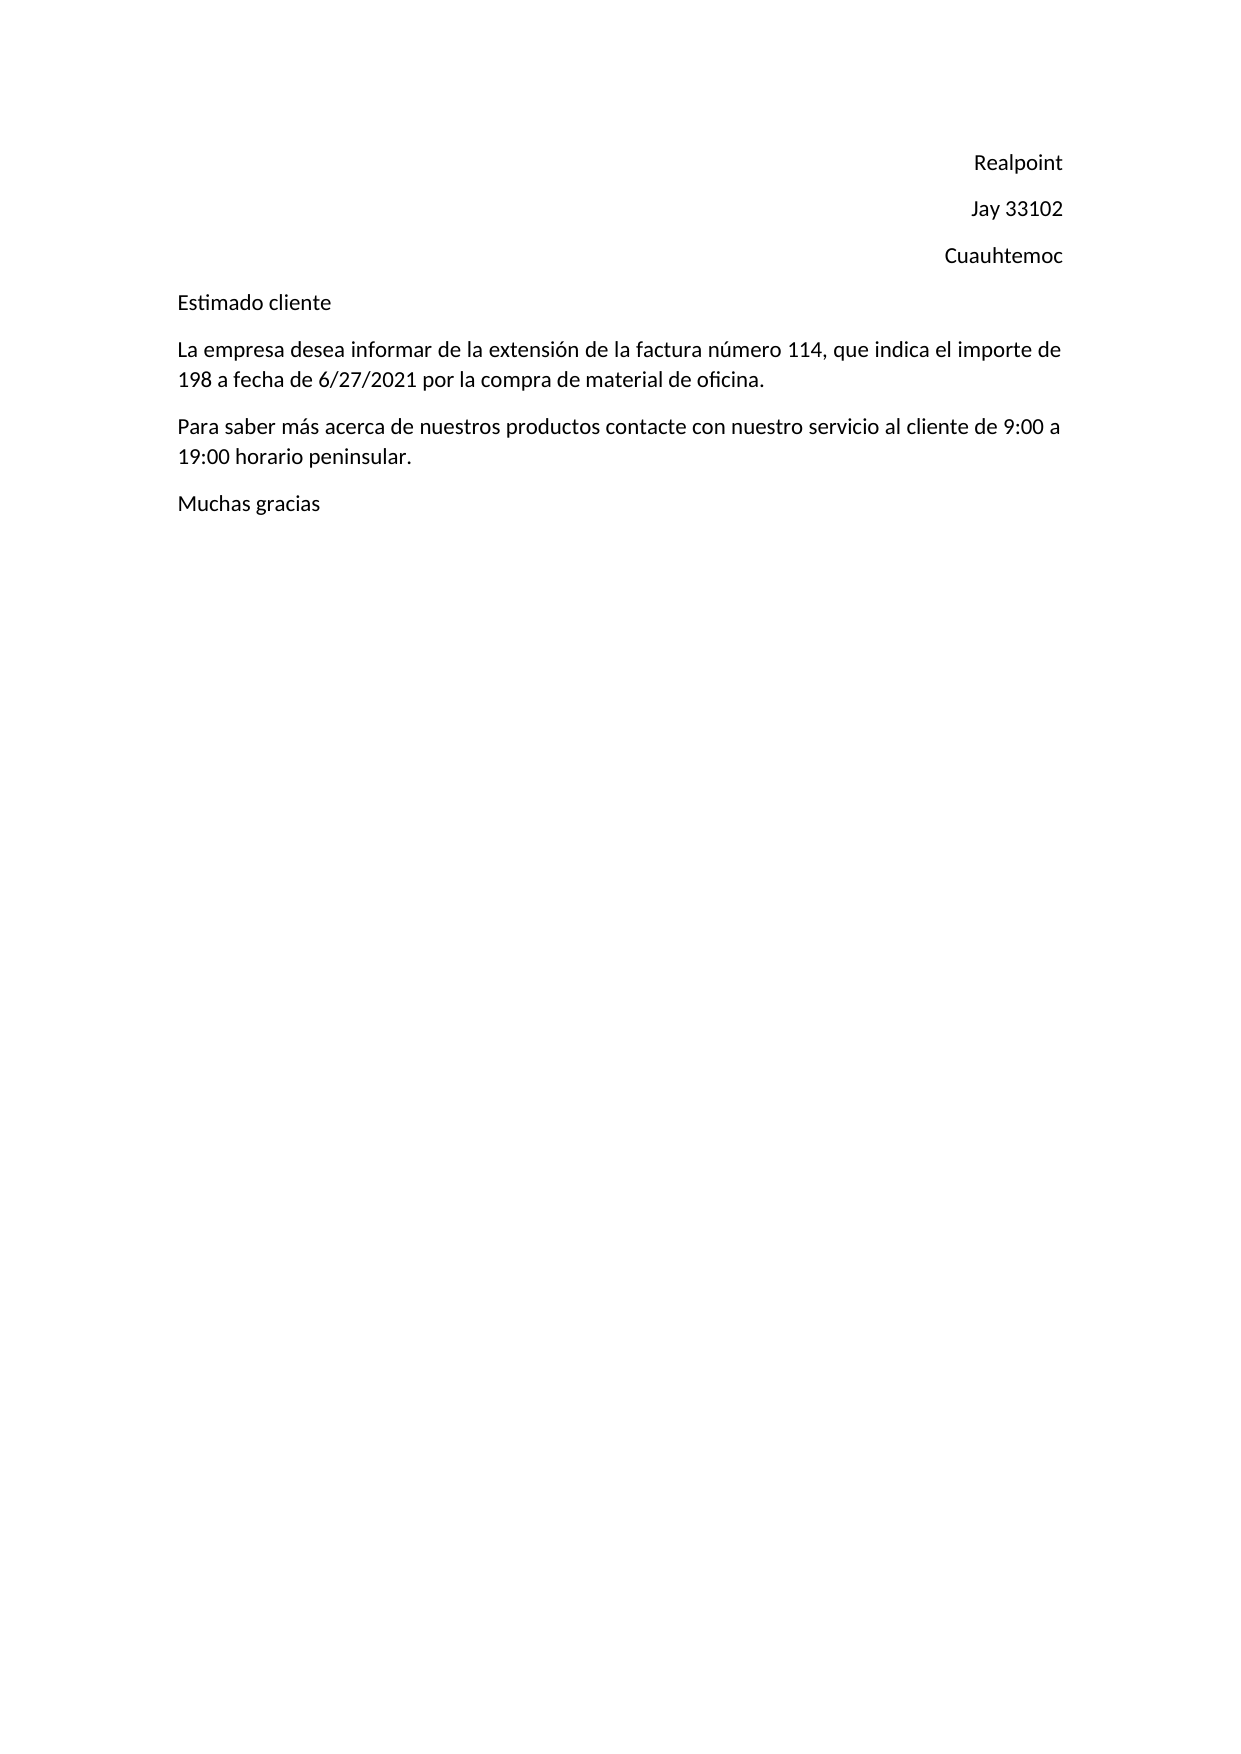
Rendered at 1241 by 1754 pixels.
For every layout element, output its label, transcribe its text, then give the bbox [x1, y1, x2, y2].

text Realpoint [177, 148, 1063, 176]
text Cuauhtemoc [177, 241, 1063, 269]
text Jay 33102 [177, 194, 1063, 222]
text Muchas gracias [177, 489, 1063, 517]
text Para saber más acerca de nuestros productos contacte con nuestro servicio al cliente de 9:00 a 19:00 horario peninsular. [177, 412, 1063, 470]
text La empresa desea informar de la extensión de la factura número 114, que indica el importe de 198 a fecha de 6/27/2021 por la compra de material de oficina. [177, 335, 1063, 393]
text Estimado cliente [177, 288, 1063, 316]
